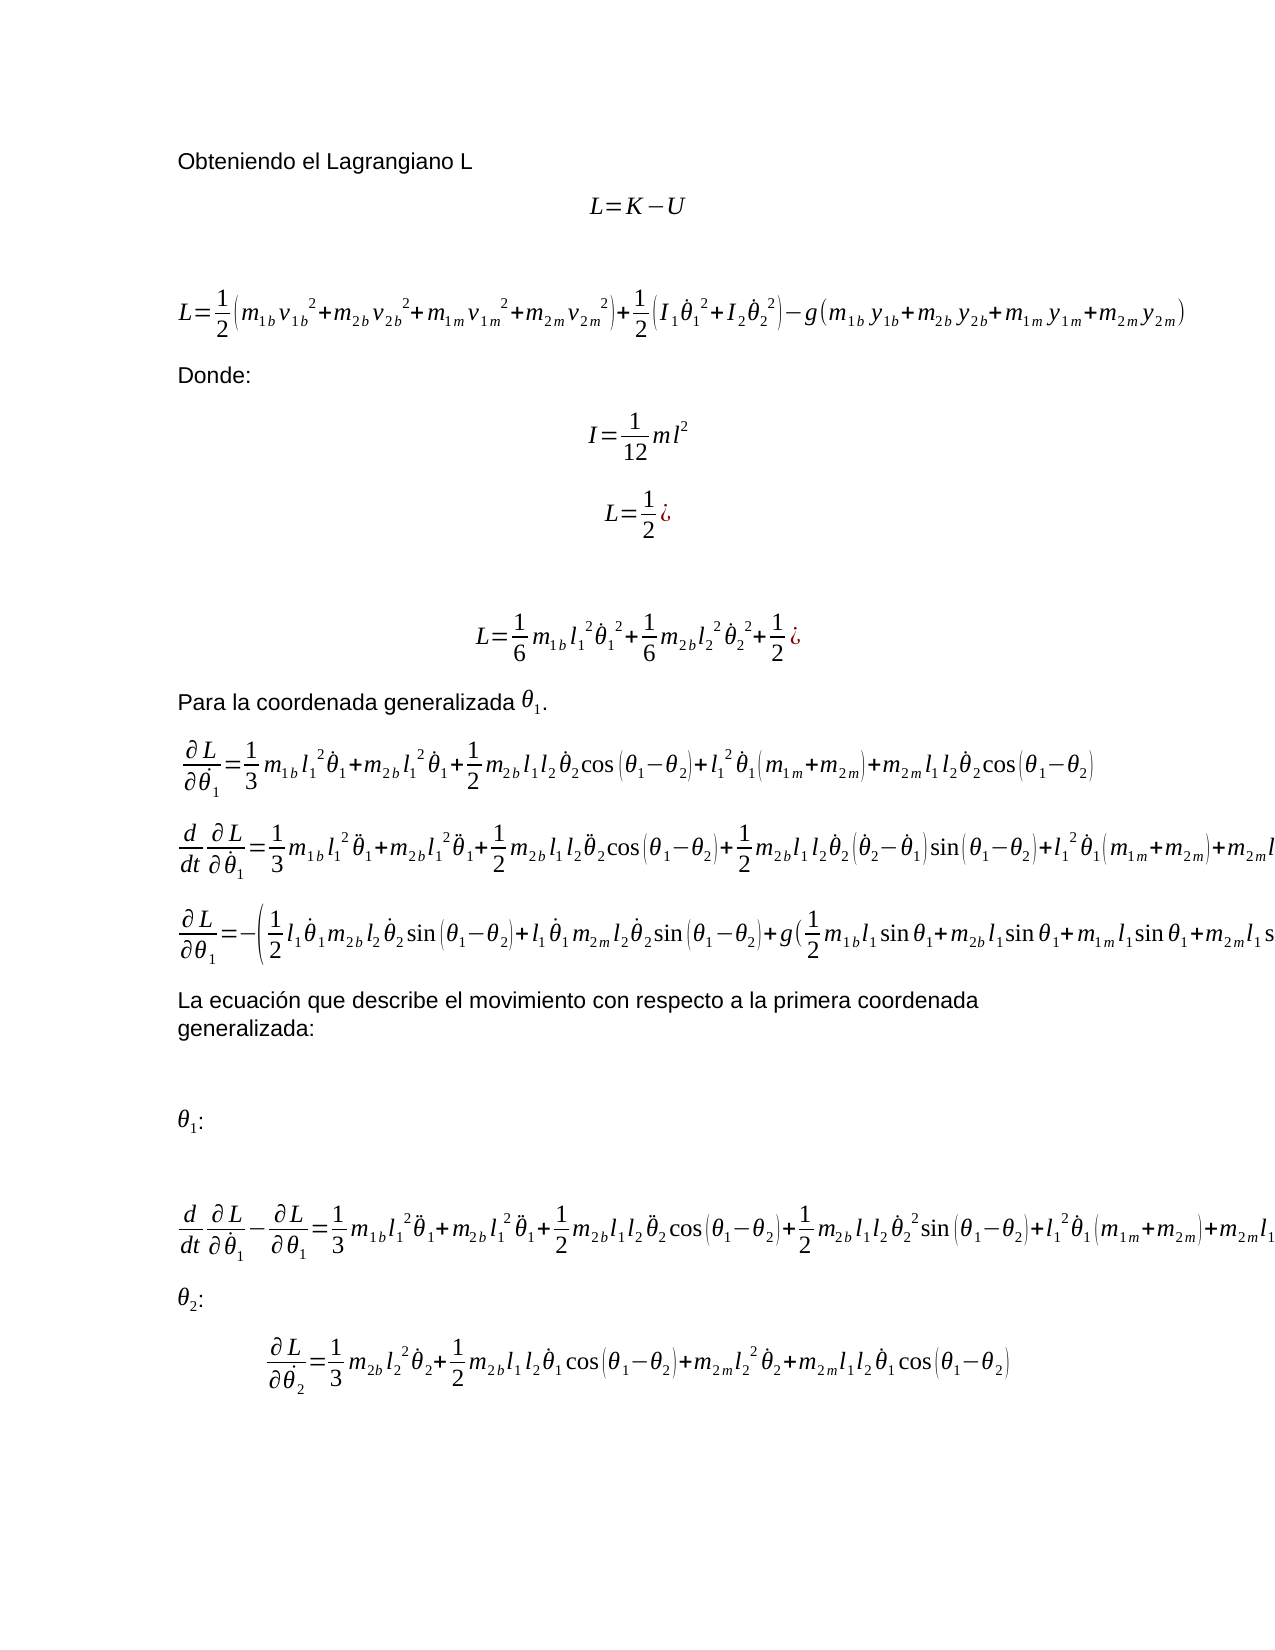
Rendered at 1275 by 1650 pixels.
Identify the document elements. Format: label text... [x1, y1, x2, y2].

text Obteniendo el Lagrangiano L [177, 148, 1098, 174]
text : [177, 1105, 1098, 1137]
text : [177, 1283, 1098, 1315]
text Para la coordenada generalizada . [177, 686, 1098, 717]
text Donde: [177, 362, 1098, 389]
text La ecuación que describe el movimiento con respecto a la primera coordenada generalizada: [177, 987, 1098, 1041]
